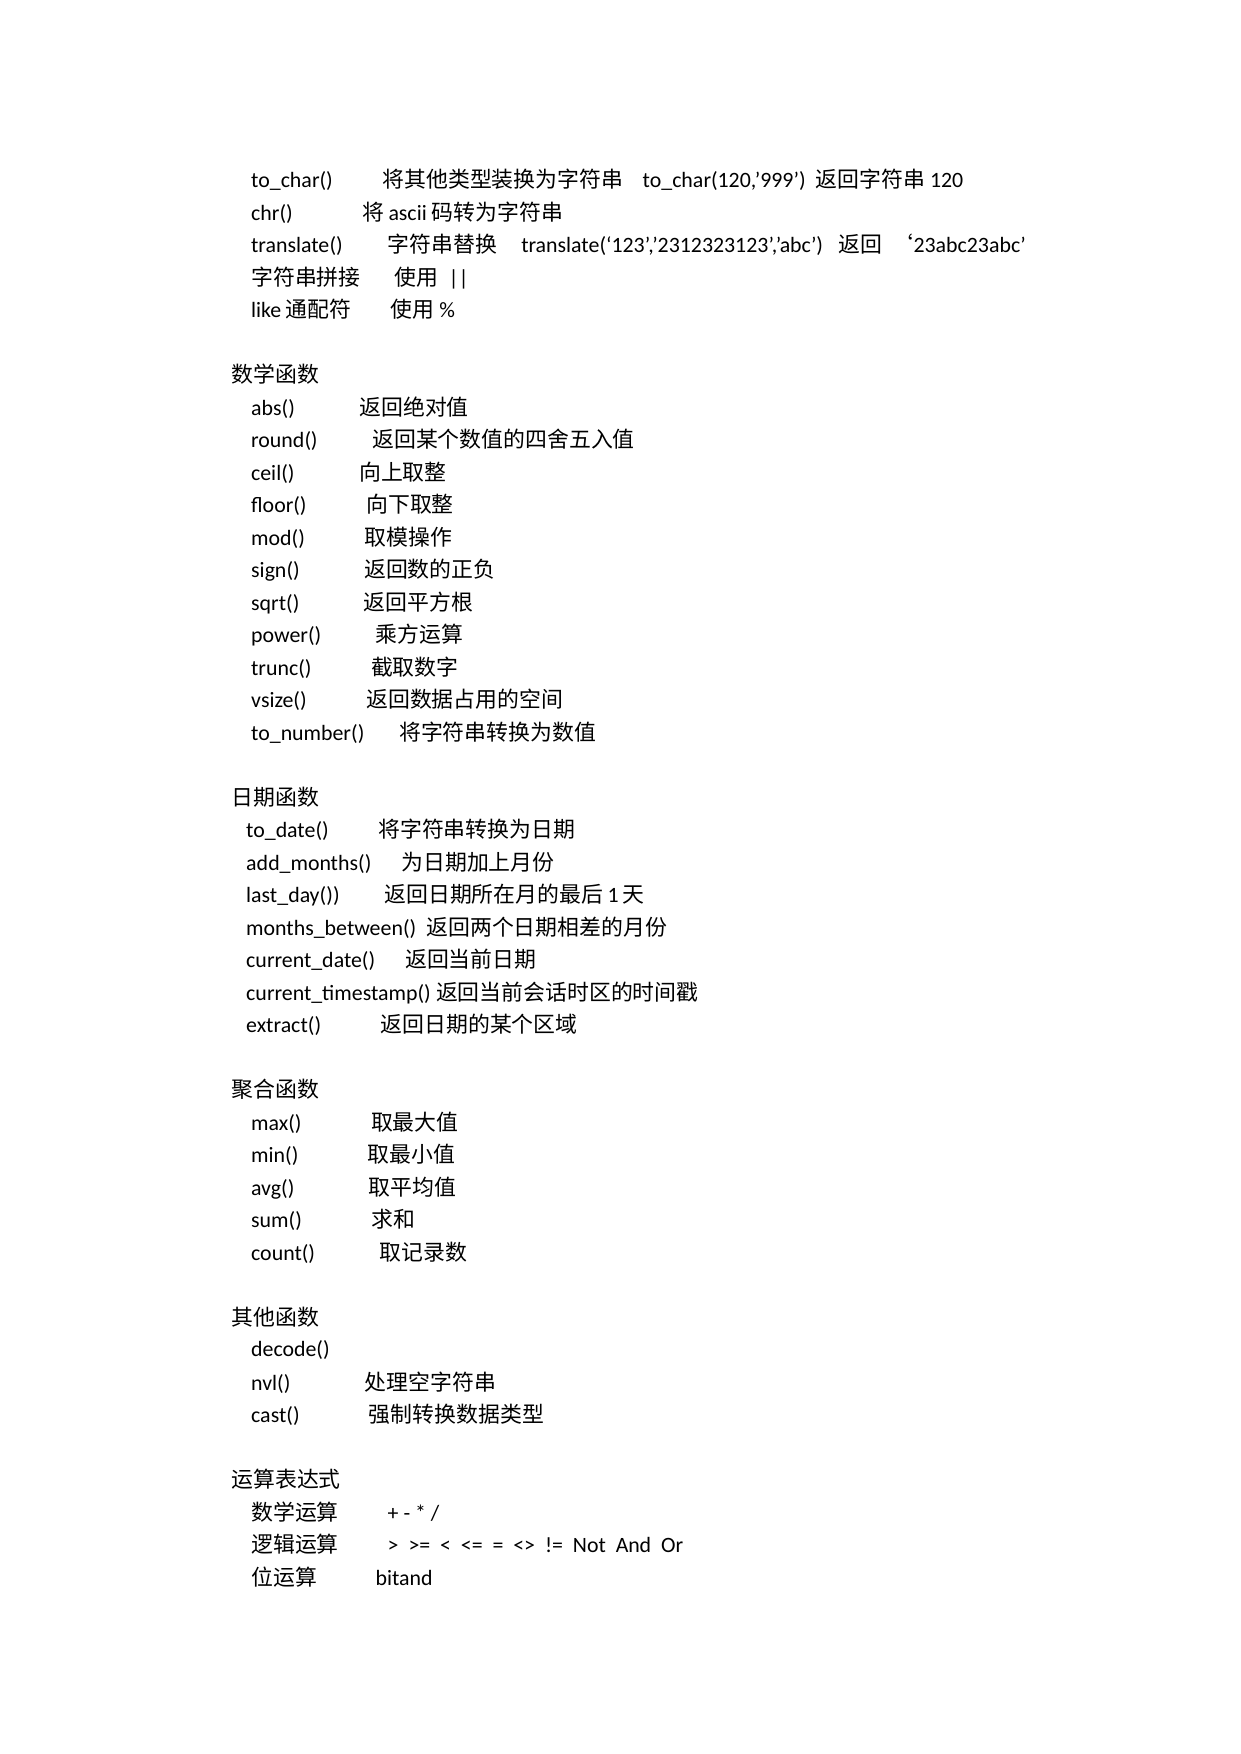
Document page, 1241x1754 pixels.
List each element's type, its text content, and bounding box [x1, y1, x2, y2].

text count() 取记录数 [187, 1234, 1053, 1267]
text vsize() 返回数据占用的空间 [187, 682, 1053, 714]
text mod() 取模操作 [187, 519, 1053, 552]
text sign() 返回数的正负 [187, 552, 1053, 584]
text last_day()) 返回日期所在月的最后1天 [187, 877, 1053, 909]
text 数学函数 [187, 357, 1053, 389]
text to_date() 将字符串转换为日期 [187, 812, 1053, 844]
text extract() 返回日期的某个区域 [187, 1007, 1053, 1039]
text 日期函数 [187, 779, 1053, 812]
text like通配符 使用 % [187, 292, 1053, 324]
text 逻辑运算 > >= < <= = <> != Not And Or [187, 1527, 1053, 1559]
text add_months() 为日期加上月份 [187, 844, 1053, 877]
text current_timestamp() 返回当前会话时区的时间戳 [187, 974, 1053, 1007]
text power() 乘方运算 [187, 617, 1053, 649]
text months_between() 返回两个日期相差的月份 [187, 909, 1053, 942]
text 其他函数 [187, 1299, 1053, 1332]
text trunc() 截取数字 [187, 649, 1053, 682]
text sqrt() 返回平方根 [187, 584, 1053, 617]
text max() 取最大值 [187, 1104, 1053, 1137]
text chr() 将ascii 码转为字符串 [187, 194, 1053, 227]
text cast() 强制转换数据类型 [187, 1397, 1053, 1429]
text 运算表达式 [187, 1462, 1053, 1494]
text nvl() 处理空字符串 [187, 1364, 1053, 1397]
text avg() 取平均值 [187, 1169, 1053, 1202]
text 字符串拼接 使用 || [187, 259, 1053, 292]
text abs() 返回绝对值 [187, 389, 1053, 422]
text 聚合函数 [187, 1072, 1053, 1104]
text decode() [187, 1332, 1053, 1364]
text ceil() 向上取整 [187, 454, 1053, 487]
text 数学运算 + - * / [187, 1494, 1053, 1527]
text to_char() 将其他类型装换为字符串 to_char(120,’999’) 返回字符串 120 [187, 162, 1053, 194]
text current_date() 返回当前日期 [187, 942, 1053, 974]
text to_number() 将字符串转换为数值 [187, 714, 1053, 747]
text sum() 求和 [187, 1202, 1053, 1234]
text round() 返回某个数值的四舍五入值 [187, 422, 1053, 454]
text floor() 向下取整 [187, 487, 1053, 519]
text min() 取最小值 [187, 1137, 1053, 1169]
text 位运算 bitand [187, 1559, 1053, 1592]
text translate() 字符串替换 translate(‘123’,’2312323123’,’abc’) 返回 ‘23abc23abc’ [187, 227, 1053, 259]
